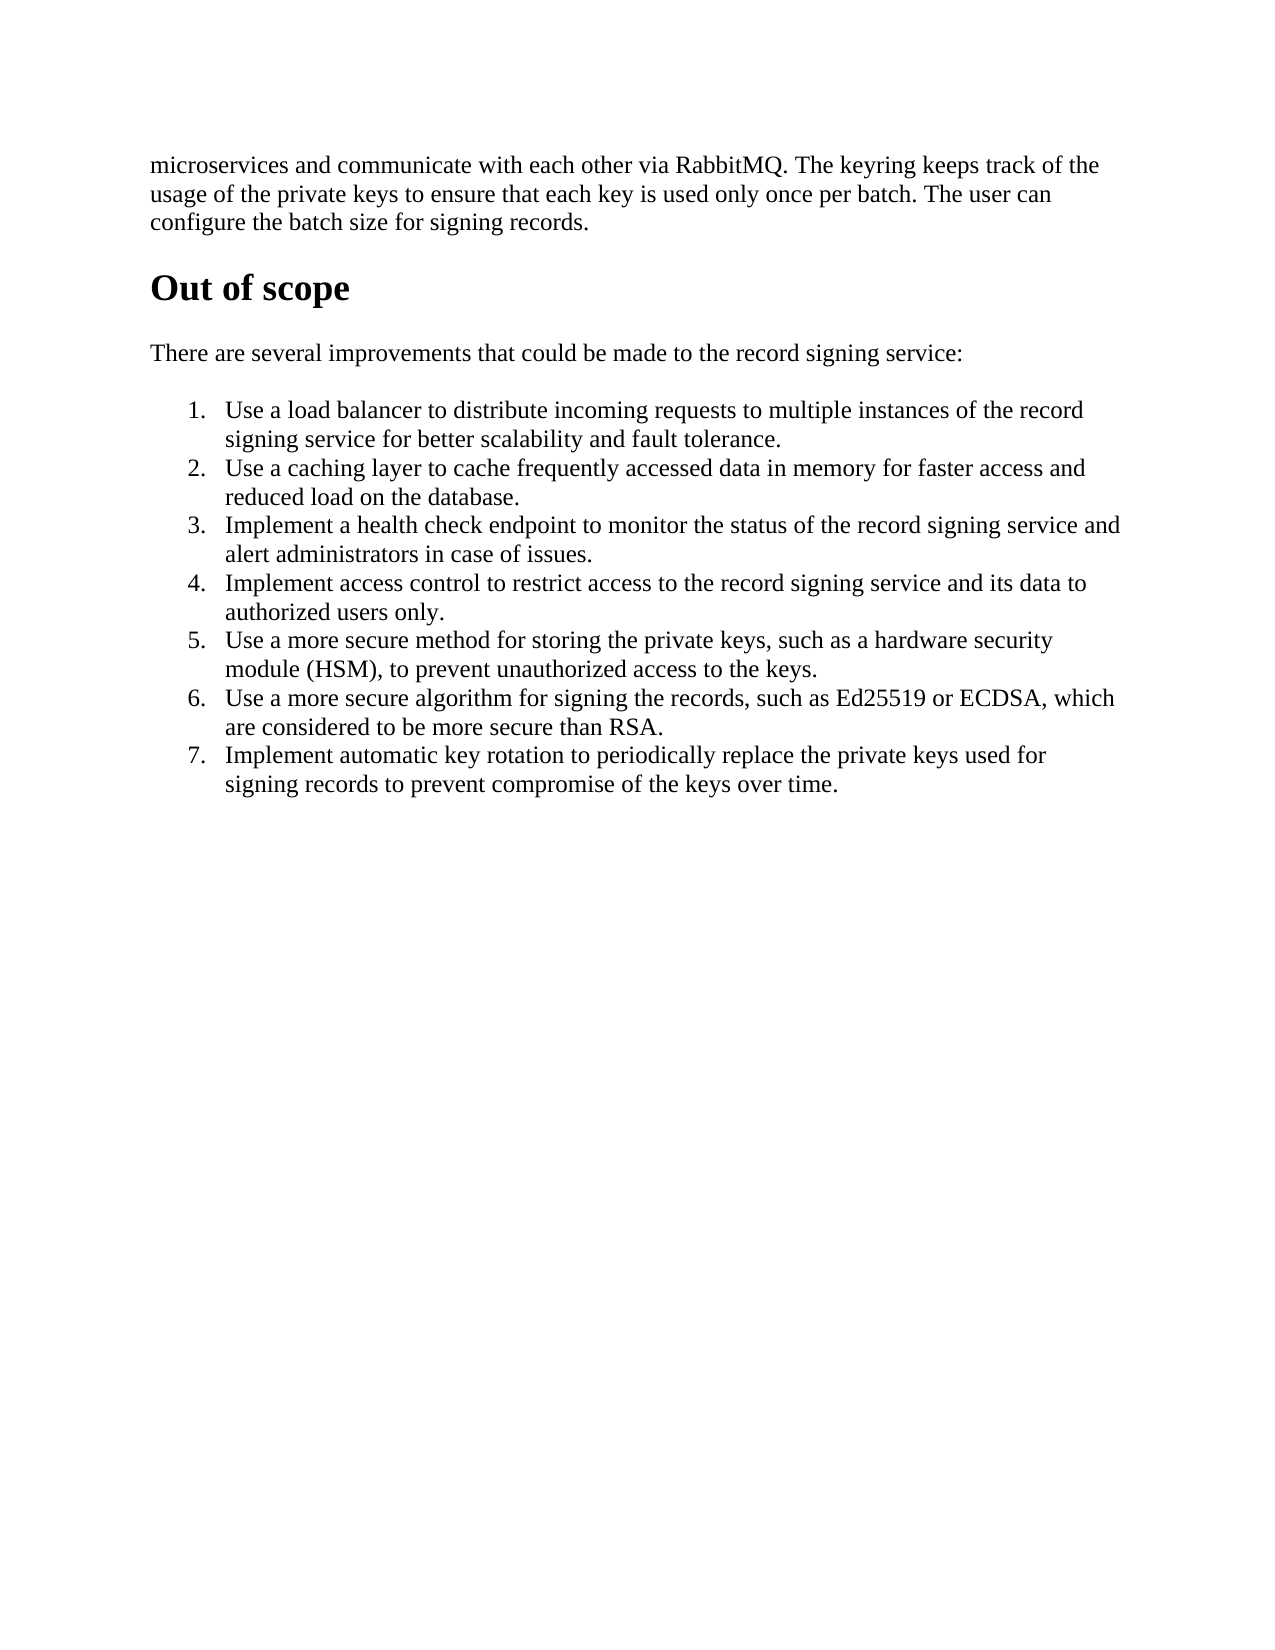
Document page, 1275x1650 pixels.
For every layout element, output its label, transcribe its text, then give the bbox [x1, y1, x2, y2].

text Out of scope [150, 265, 1125, 308]
list Implement automatic key rotation to periodically replace the private keys used for signing records to prevent compromise of the keys over time. [187, 741, 1125, 798]
list Use a caching layer to cache frequently accessed data in memory for faster access and reduced load on the database. [187, 453, 1125, 511]
list Use a more secure algorithm for signing the records, such as Ed25519 or ECDSA, which are considered to be more secure than RSA. [187, 683, 1125, 741]
list Implement access control to restrict access to the record signing service and its data to authorized users only. [187, 568, 1125, 626]
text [150, 150, 1125, 236]
list Implement a health check endpoint to monitor the status of the record signing service and alert administrators in case of issues. [187, 511, 1125, 568]
list Use a load balancer to distribute incoming requests to multiple instances of the record signing service for better scalability and fault tolerance. [187, 396, 1125, 453]
text There are several improvements that could be made to the record signing service: [150, 338, 1125, 366]
list Use a more secure method for storing the private keys, such as a hardware security module (HSM), to prevent unauthorized access to the keys. [187, 626, 1125, 683]
